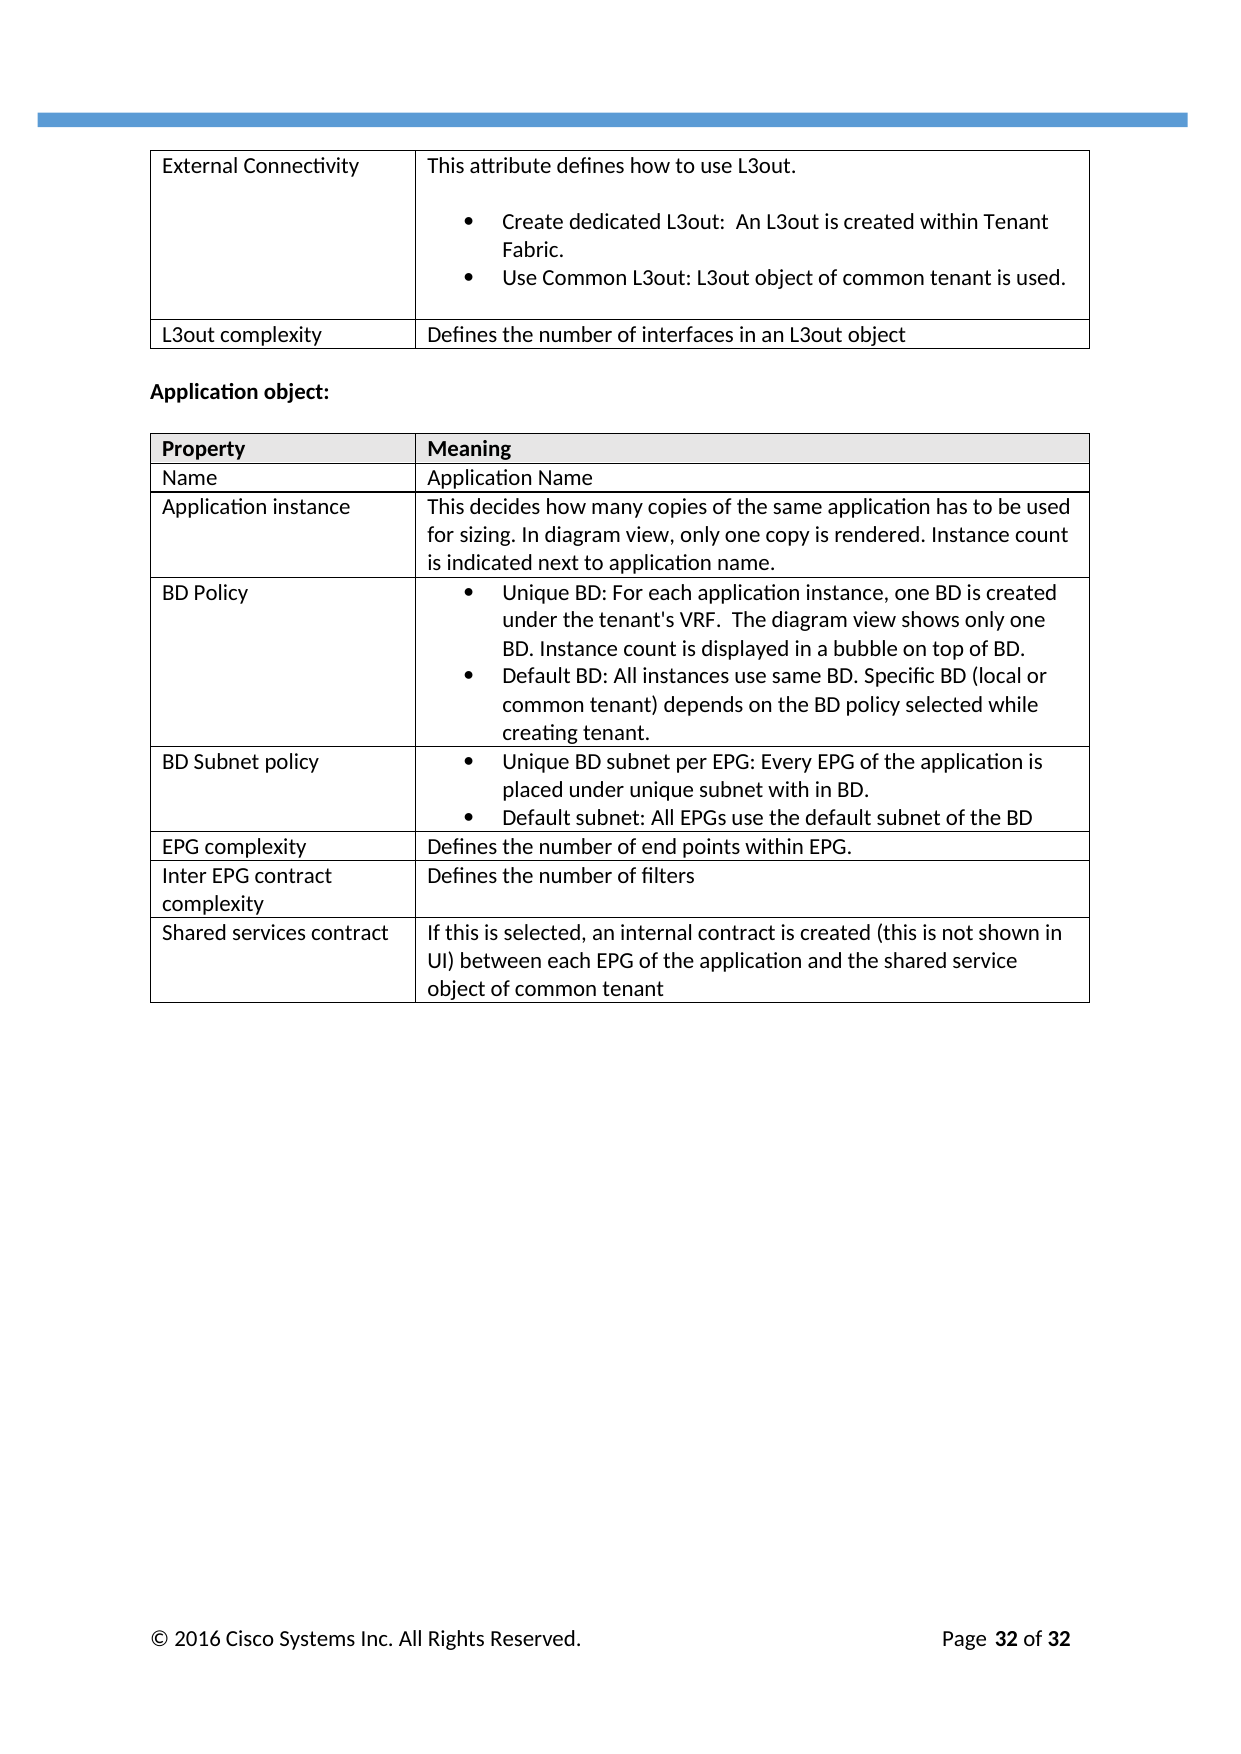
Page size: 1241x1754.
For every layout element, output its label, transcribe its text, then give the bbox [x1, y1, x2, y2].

table_cell Application instance [151, 493, 415, 577]
table_cell Defines the number of interfaces in an L3out object [416, 320, 1089, 348]
table_cell L3out complexity [151, 320, 415, 348]
table_cell This decides how many copies of the same application has to be used for sizing. In diagram view, only one copy is rendered. Instance count is indicated next to application name. [416, 493, 1089, 577]
table_cell Inter EPG contract complexity [151, 861, 415, 917]
table_header Meaning [416, 434, 1089, 462]
text Application object: [150, 377, 1090, 405]
table_cell Unique BD subnet per EPG: Every EPG of the application is placed under unique subnet with in BD. Default subnet: All EPGs use the default subnet of the BD [416, 747, 1089, 831]
table_cell EPG complexity [151, 832, 415, 860]
table_cell Application Name [416, 464, 1089, 491]
table_cell Unique BD: For each application instance, one BD is created under the tenant's VRF. The diagram view shows only one BD. Instance count is displayed in a bubble on top of BD. Default BD: All instances use same BD. Specific BD (local or common tenant) depends on the BD policy selected while creating tenant. [416, 578, 1089, 746]
table_cell BD Policy [151, 578, 415, 746]
table_cell This attribute defines how to use L3out. Create dedicated L3out: An L3out is created within Tenant Fabric. Use Common L3out: L3out object of common tenant is used. [416, 151, 1089, 319]
table_cell External Connectivity [151, 151, 415, 319]
table_cell BD Subnet policy [151, 747, 415, 831]
table_cell Defines the number of end points within EPG. [416, 832, 1089, 860]
table_cell If this is selected, an internal contract is created (this is not shown in UI) between each EPG of the application and the shared service object of common tenant [416, 918, 1089, 1002]
table_header Property [151, 434, 415, 462]
table_cell Defines the number of filters [416, 861, 1089, 917]
table_cell Name [151, 464, 415, 491]
table_cell Shared services contract [151, 918, 415, 1002]
